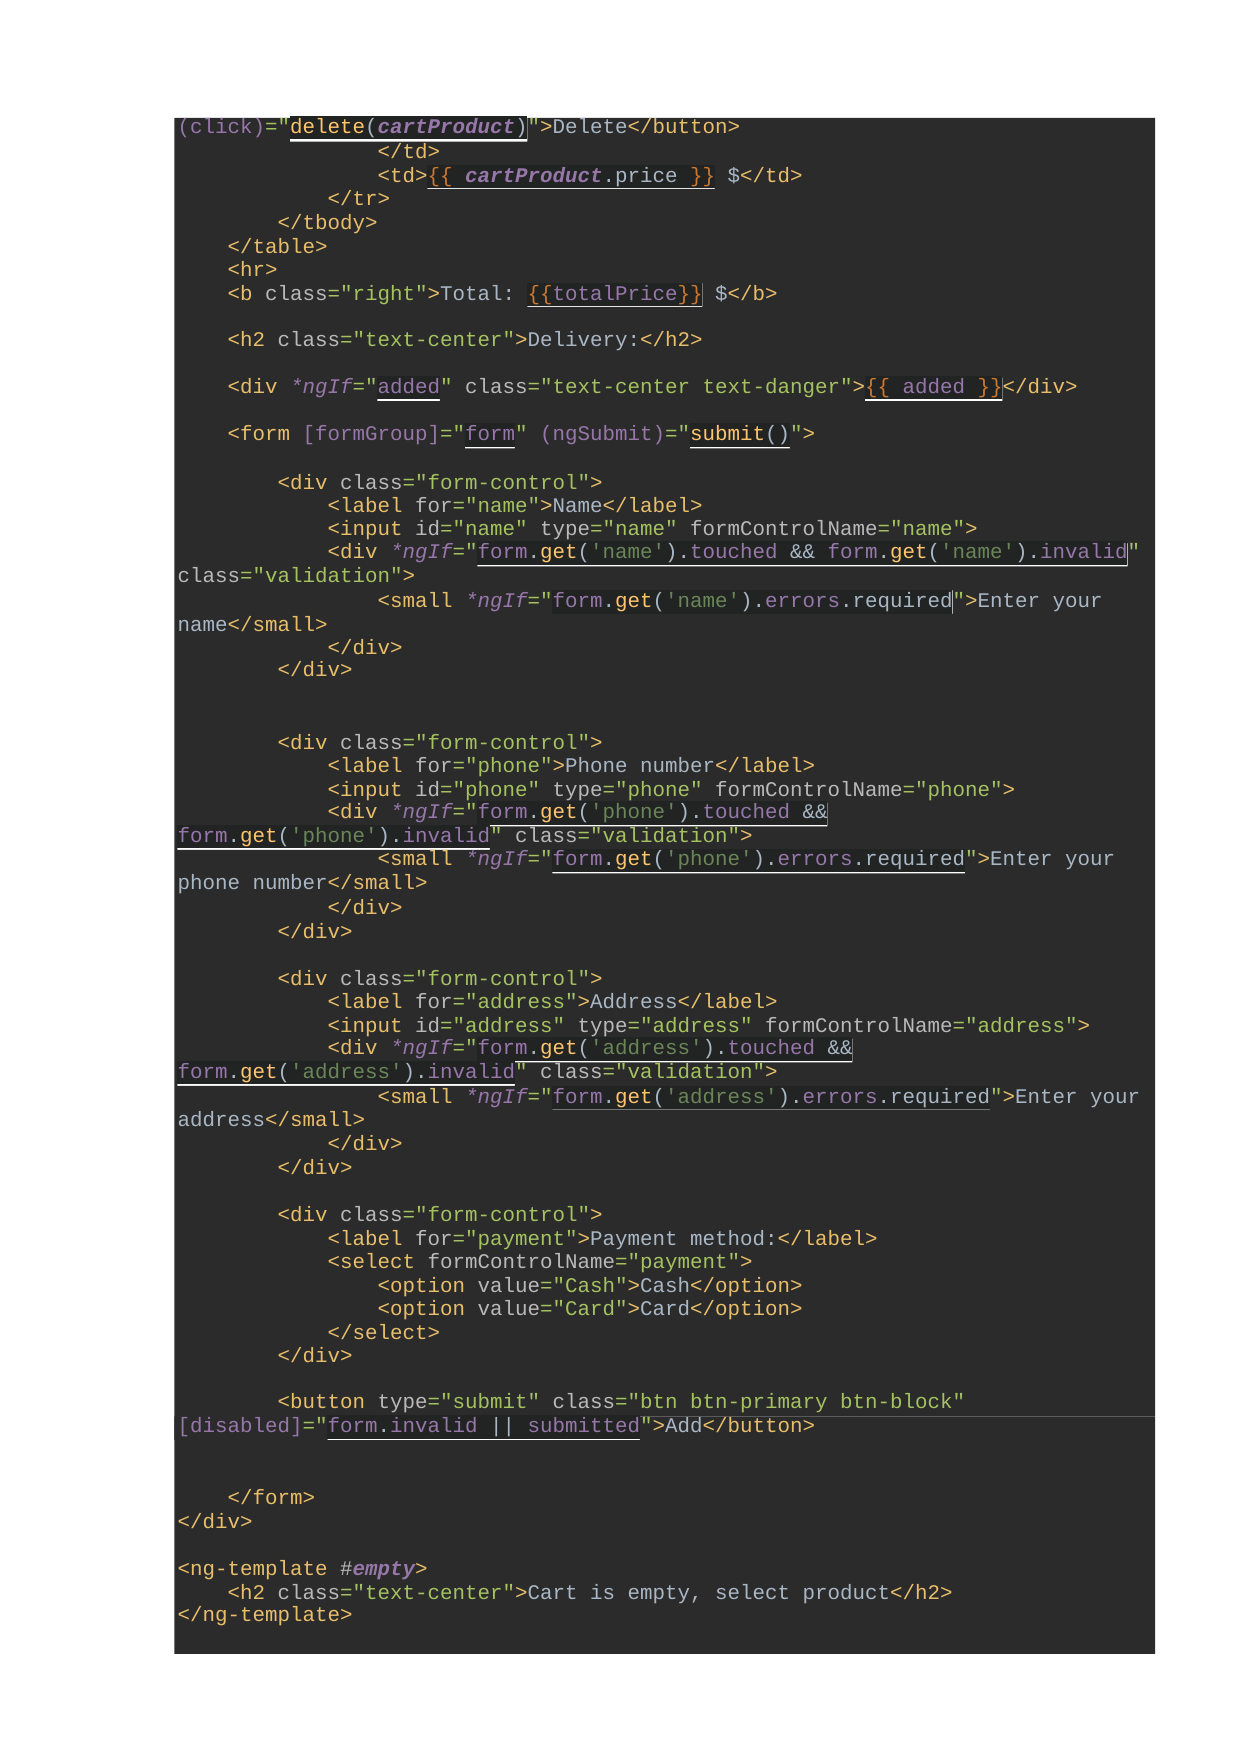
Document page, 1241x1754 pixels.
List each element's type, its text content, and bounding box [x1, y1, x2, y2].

text (click)="delete(cartProduct)">Delete</button> [527, 116, 1167, 139]
text <div *ngIf="form.get('address').touched && form.get('address').invalid" class="validation"> [515, 1037, 854, 1084]
text address</small> [177, 1108, 1167, 1132]
text <div *ngIf="form.get('phone').touched && form.get('phone').invalid" class="validation"> [490, 801, 829, 848]
text </td> [377, 140, 1167, 163]
text </table> [227, 234, 1167, 258]
text <label for="name">Name</label> [327, 494, 1167, 518]
text <div *ngIf="form.get('name').touched && form.get('name').invalid" class="validation"> [177, 541, 1142, 589]
text </form> [227, 1486, 1167, 1509]
text </div> [327, 896, 1167, 919]
text <div class="form-control"> [277, 471, 1167, 494]
text </div> [327, 636, 1167, 659]
text <form [formGroup]="form" (ngSubmit)="submit()"> [790, 423, 1167, 447]
text <b class="right">Total: {{totalPrice}} $</b> [227, 281, 1167, 305]
text <label for="payment">Payment method:</label> [327, 1226, 1167, 1250]
text <div *ngIf="added" class="text-center text-danger">{{ added }}</div> [440, 376, 865, 399]
text <input id="name" type="name" formControlName="name"> [327, 518, 1167, 541]
text </tbody> [277, 211, 1167, 234]
text name</small> [177, 612, 1167, 636]
text <small *ngIf="form.get('name').errors.required">Enter your [377, 589, 1167, 612]
text <div *ngIf="form.get('phone').touched && form.get('phone').invalid" class="validation"> [177, 801, 477, 825]
text <h2 class="text-center">Delivery:</h2> [227, 328, 1167, 352]
text </ng-template> [177, 1604, 1167, 1628]
text <option value="Card">Card</option> [377, 1297, 1167, 1321]
text <div class="form-control"> [277, 1203, 1167, 1226]
text </div> [327, 1132, 1167, 1155]
text </tr> [327, 187, 1167, 211]
text <td>{{ cartProduct.price }} $</td> [377, 163, 1167, 187]
text <label for="phone">Phone number</label> [327, 754, 1167, 777]
text </div> [177, 1509, 1167, 1533]
text <h2 class="text-center">Cart is empty, select product</h2> [227, 1580, 1167, 1604]
text <input id="address" type="address" formControlName="address"> [327, 1014, 1167, 1037]
text <select formControlName="payment"> [327, 1250, 1167, 1273]
text <div class="form-control"> [277, 730, 1167, 754]
text <small *ngIf="form.get('address').errors.required">Enter your [377, 1084, 1167, 1108]
text <div class="form-control"> [277, 967, 1167, 990]
text <button type="submit" class="btn btn-primary btn-block" [disabled]="form.invalid || submitted">Add</button> [177, 1391, 967, 1439]
text <label for="address">Address</label> [327, 990, 1167, 1014]
text </div> [277, 1155, 1167, 1179]
text </div> [277, 659, 1167, 683]
text <option value="Cash">Cash</option> [377, 1273, 1167, 1297]
text </select> [327, 1321, 1167, 1344]
text <input id="phone" type="phone" formControlName="phone"> [327, 777, 1167, 801]
text <form [formGroup]="form" (ngSubmit)="submit()"> [515, 423, 690, 447]
text <form [formGroup]="form" (ngSubmit)="submit()"> [227, 423, 465, 447]
text </div> [277, 1344, 1167, 1368]
text <div *ngIf="form.get('address').touched && form.get('address').invalid" class="validation"> [177, 1037, 477, 1061]
text <hr> [227, 258, 1167, 281]
text <ng-template #empty> [177, 1557, 1167, 1580]
text </div> [277, 919, 1167, 943]
text <small *ngIf="form.get('phone').errors.required">Enter your phone number</small> [177, 848, 1117, 896]
